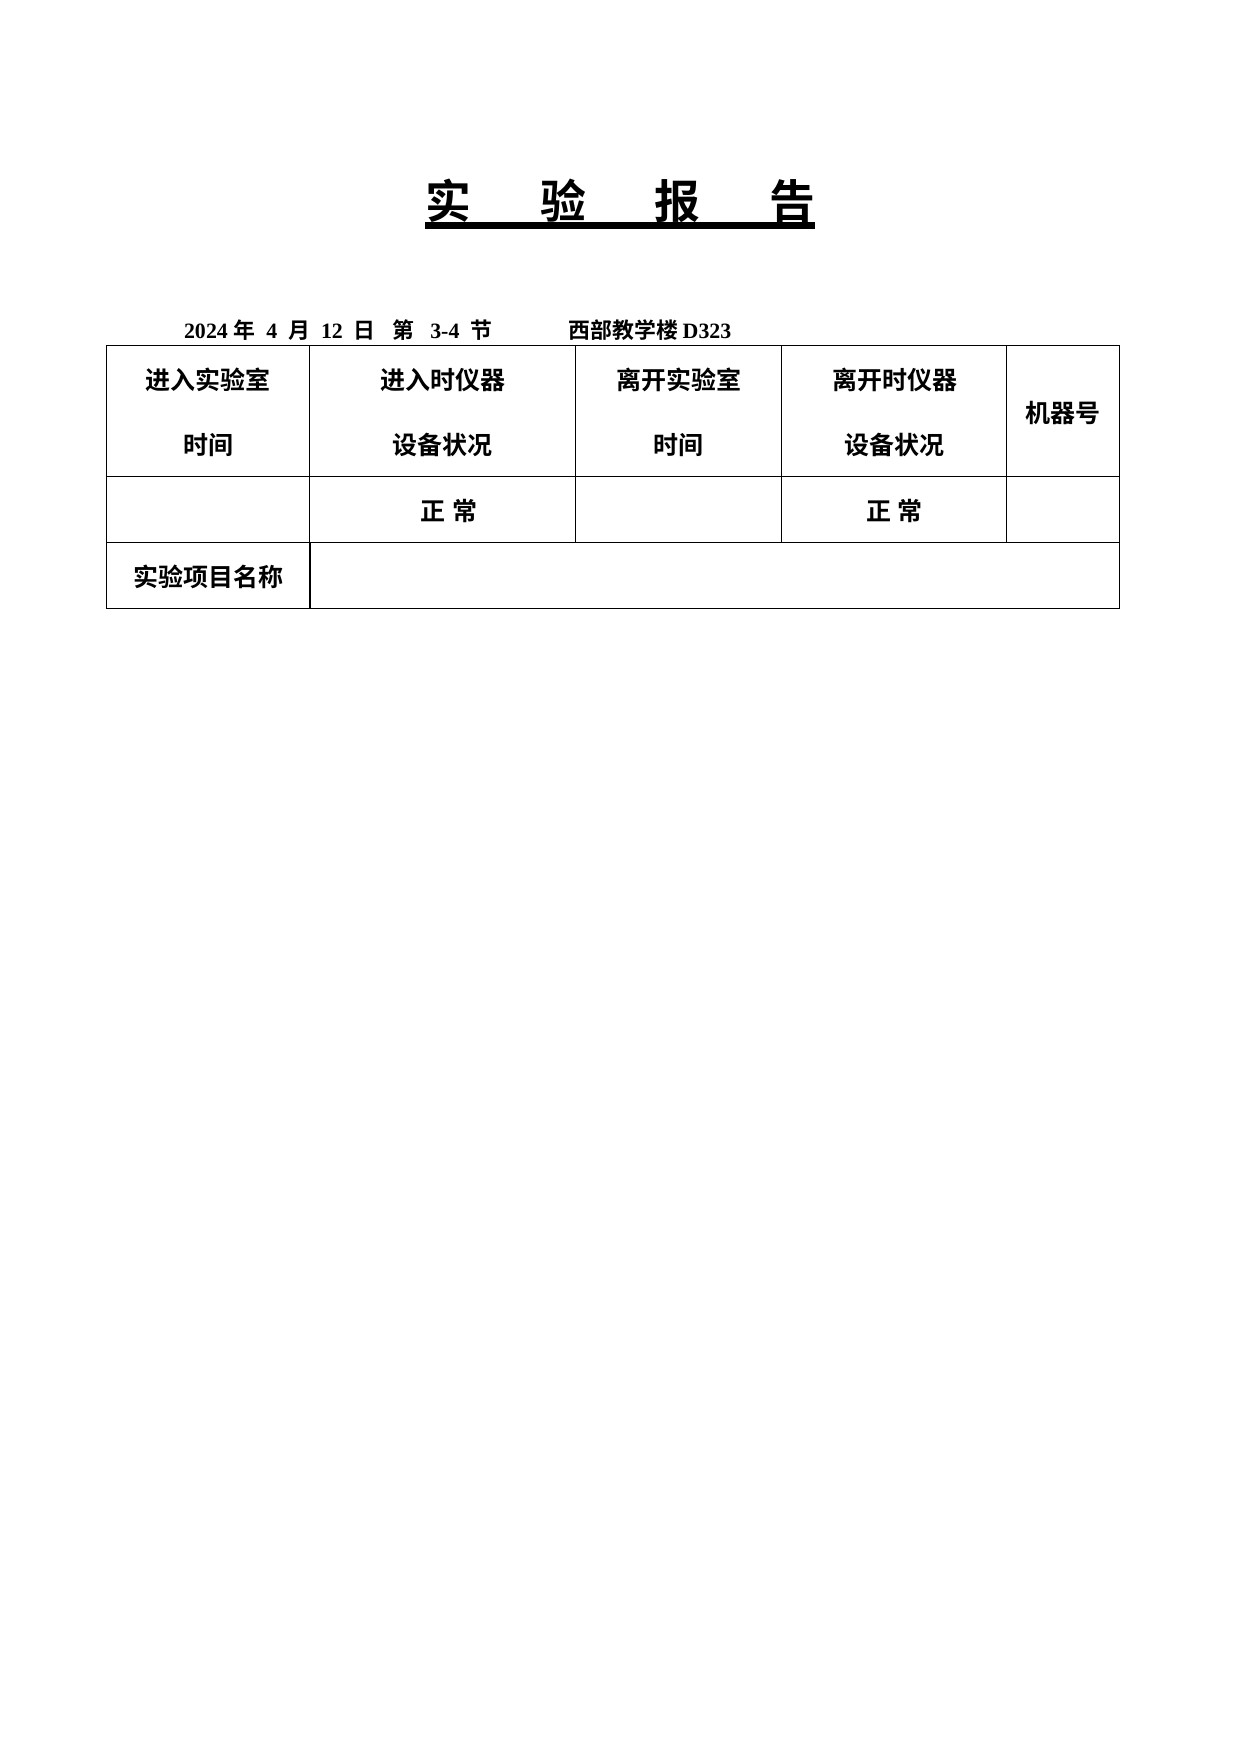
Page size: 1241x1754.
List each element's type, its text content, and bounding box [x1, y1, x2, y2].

table_header 机器号 [1007, 346, 1119, 476]
table_cell [576, 477, 781, 542]
table_cell 实验项目名称 [107, 543, 309, 608]
table_header 离开实验室 时间 [576, 346, 781, 476]
text 2024 年 4 月 12 日 第 3-4 节 西部教学楼D323 [118, 313, 1122, 345]
table_cell 正 常 [782, 477, 1006, 542]
text 实 验 报 告 [118, 150, 1122, 248]
table_cell [107, 477, 309, 542]
table_cell [1007, 477, 1119, 542]
table_header 离开时仪器 设备状况 [782, 346, 1006, 476]
table_header 进入实验室 时间 [107, 346, 309, 476]
table_cell [311, 543, 1119, 608]
table_header 进入时仪器 设备状况 [310, 346, 575, 476]
table_cell 正 常 [310, 477, 575, 542]
